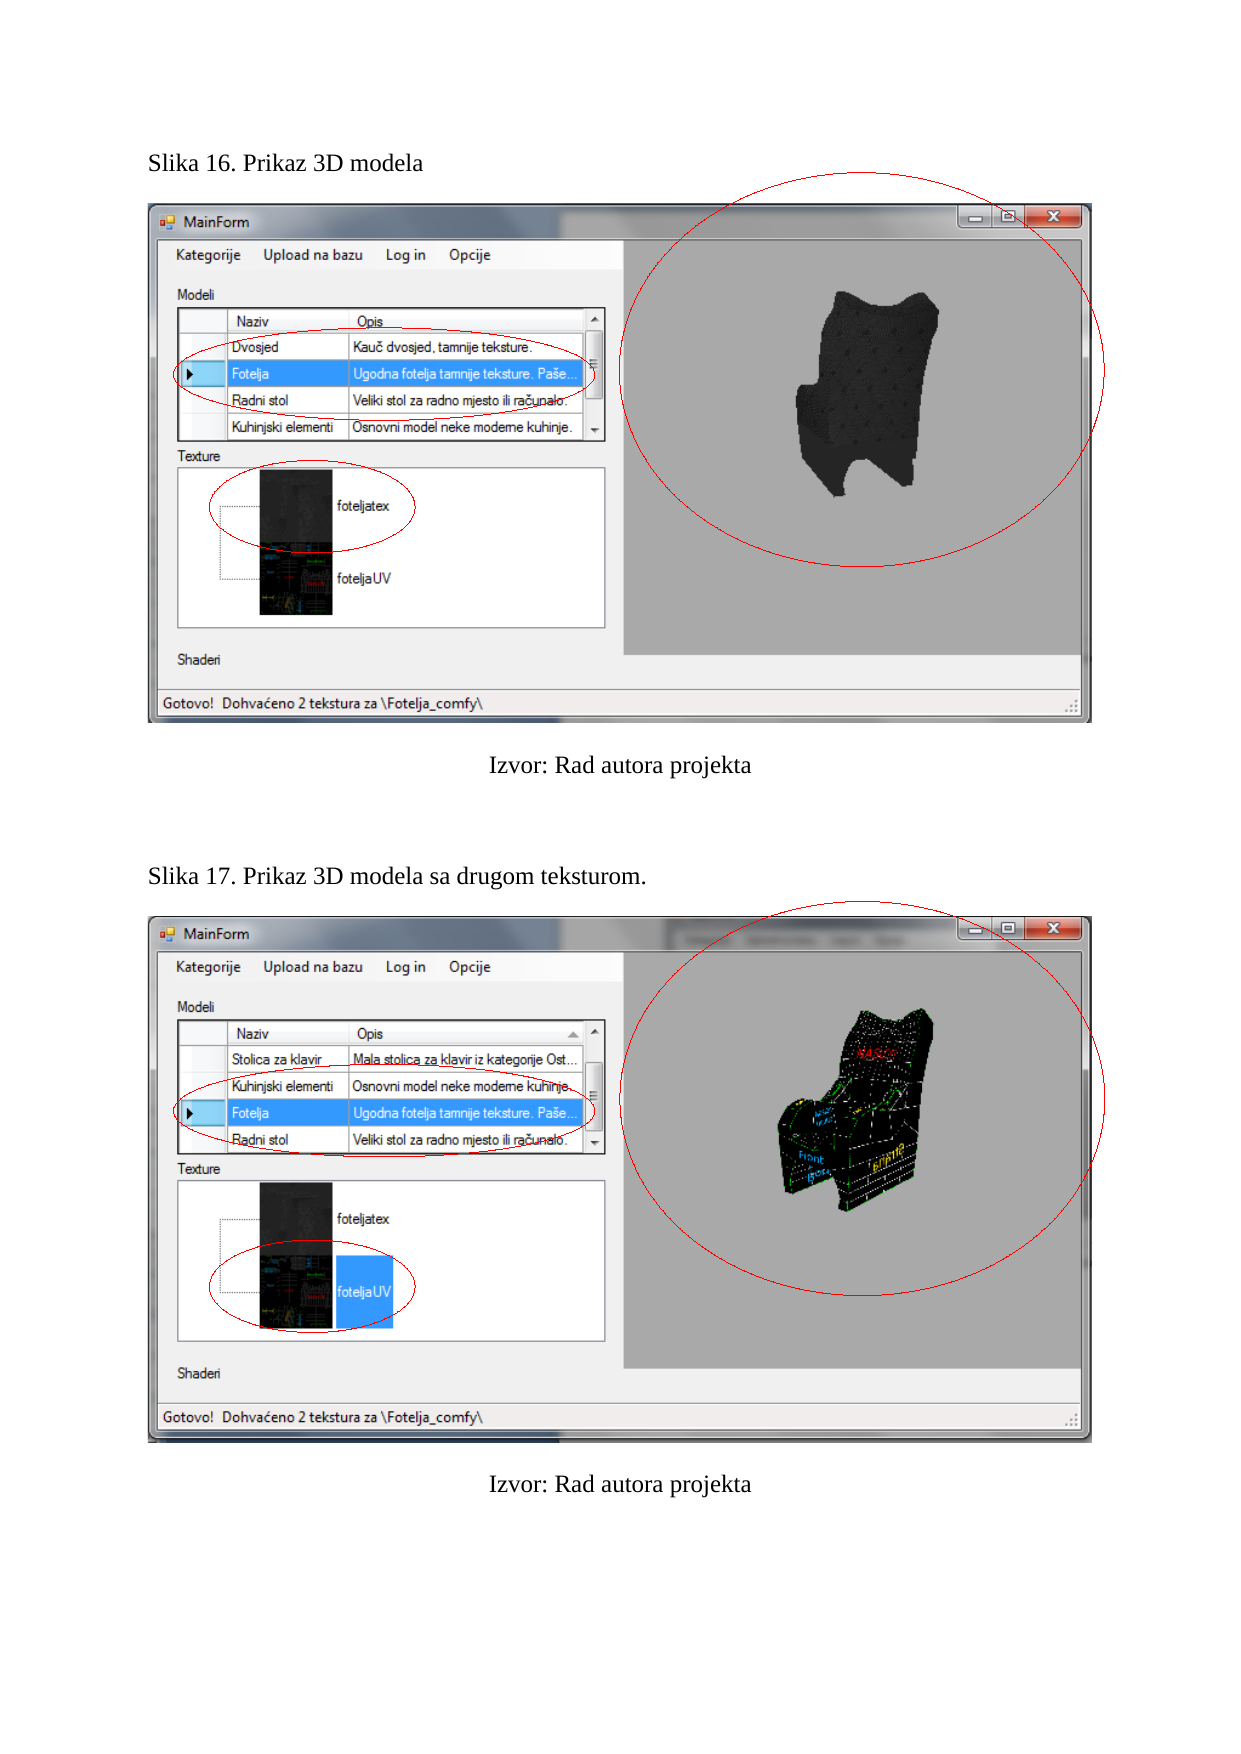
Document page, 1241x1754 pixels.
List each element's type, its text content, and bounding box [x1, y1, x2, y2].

text Slika 17. Prikaz 3D modela sa drugom teksturom. [148, 861, 1092, 890]
text Izvor: Rad autora projekta [148, 750, 1092, 778]
picture [147, 203, 1092, 723]
text Izvor: Rad autora projekta [148, 1469, 1092, 1498]
picture [147, 916, 1092, 1443]
text Slika 16. Prikaz 3D modela [148, 148, 1092, 176]
